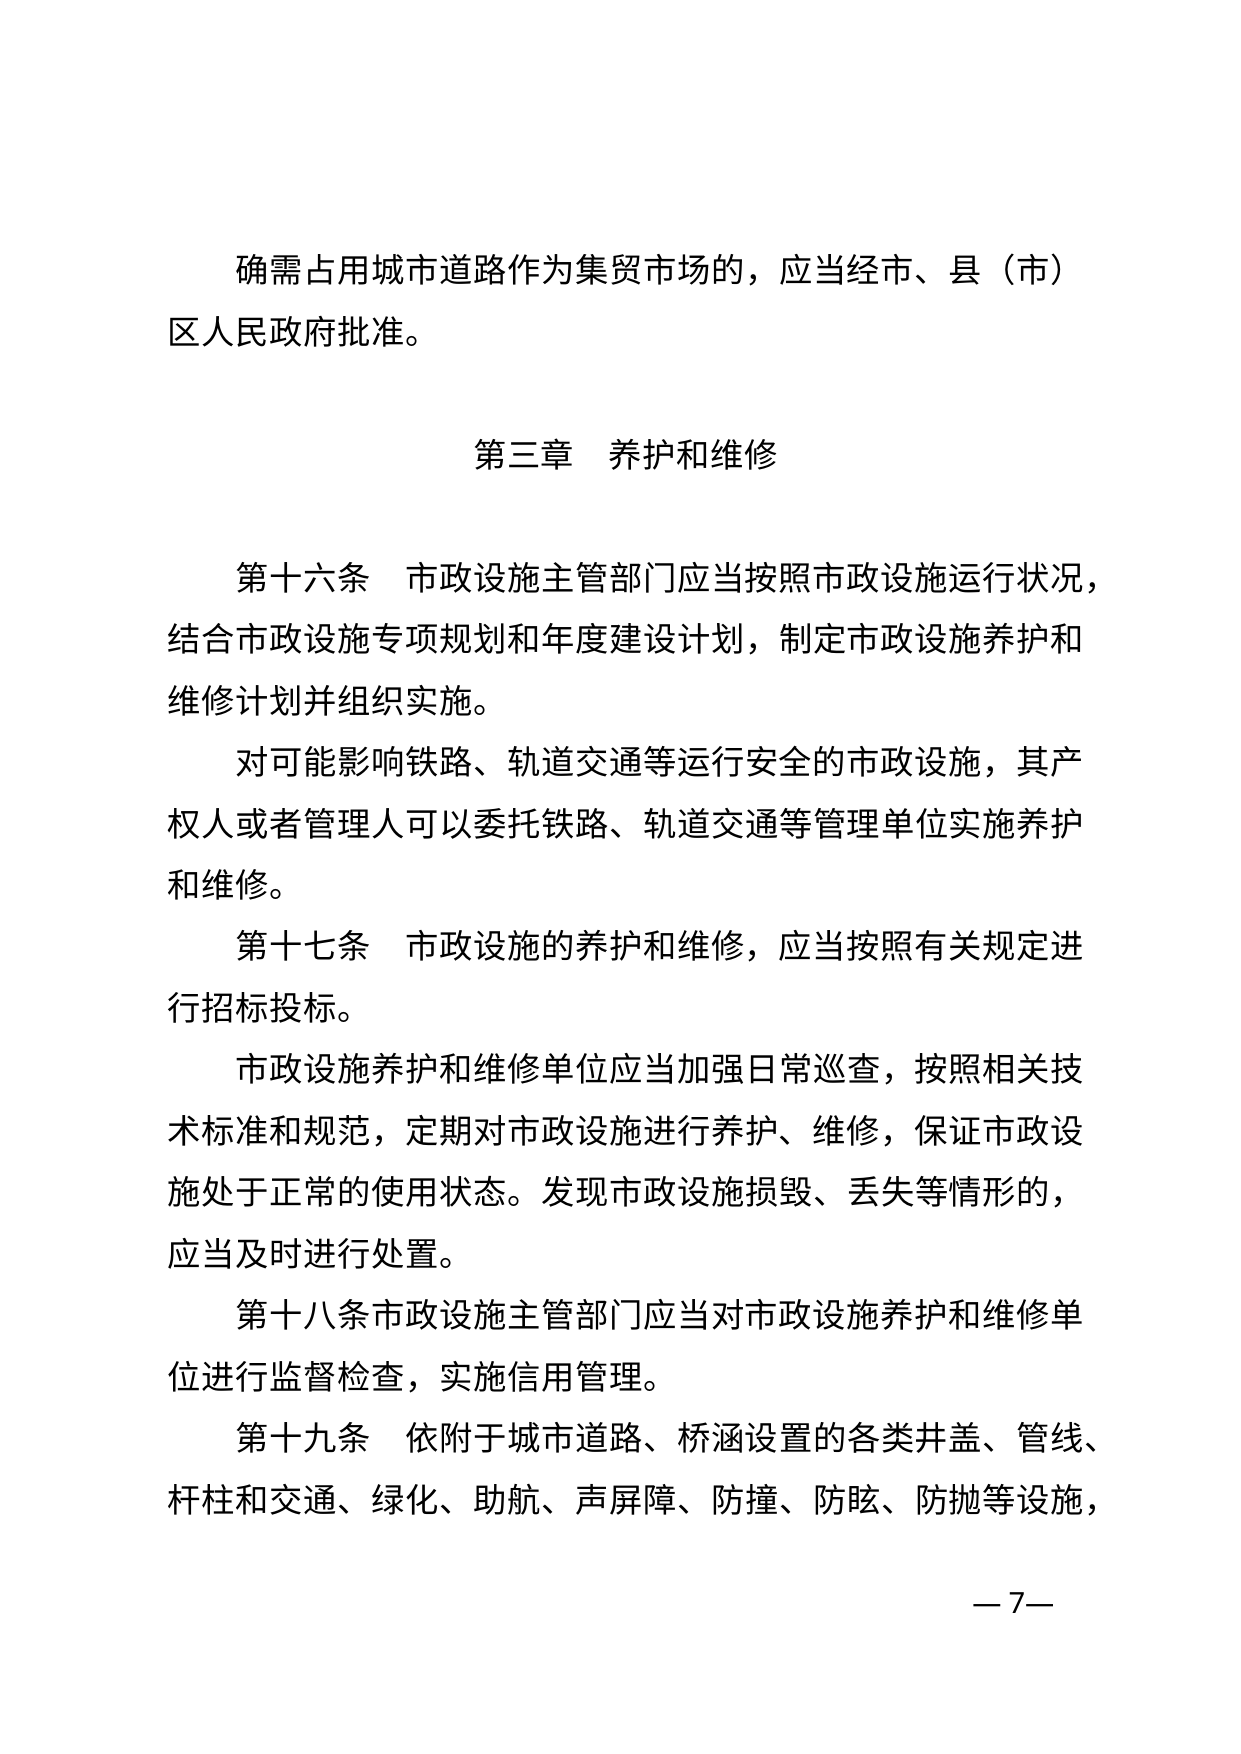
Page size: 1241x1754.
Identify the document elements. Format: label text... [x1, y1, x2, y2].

text 第十八条市政设施主管部门应当对市政设施养护和维修单位进行监督检查，实施信用管理。 [168, 1282, 1084, 1405]
text 第十七条 市政设施的养护和维修，应当按照有关规定进行招标投标。 [168, 914, 1084, 1037]
text 第三章 养护和维修 [168, 422, 1084, 483]
text 第十六条 市政设施主管部门应当按照市政设施运行状况，结合市政设施专项规划和年度建设计划，制定市政设施养护和维修计划并组织实施。 [168, 545, 1084, 729]
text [168, 1405, 1084, 1528]
text 市政设施养护和维修单位应当加强日常巡查，按照相关技术标准和规范，定期对市政设施进行养护、维修，保证市政设施处于正常的使用状态。发现市政设施损毁、丢失等情形的，应当及时进行处置。 [168, 1037, 1084, 1282]
text 确需占用城市道路作为集贸市场的，应当经市、县（市）区人民政府批准。 [168, 238, 1084, 361]
text 对可能影响铁路、轨道交通等运行安全的市政设施，其产权人或者管理人可以委托铁路、轨道交通等管理单位实施养护和维修。 [168, 729, 1084, 914]
